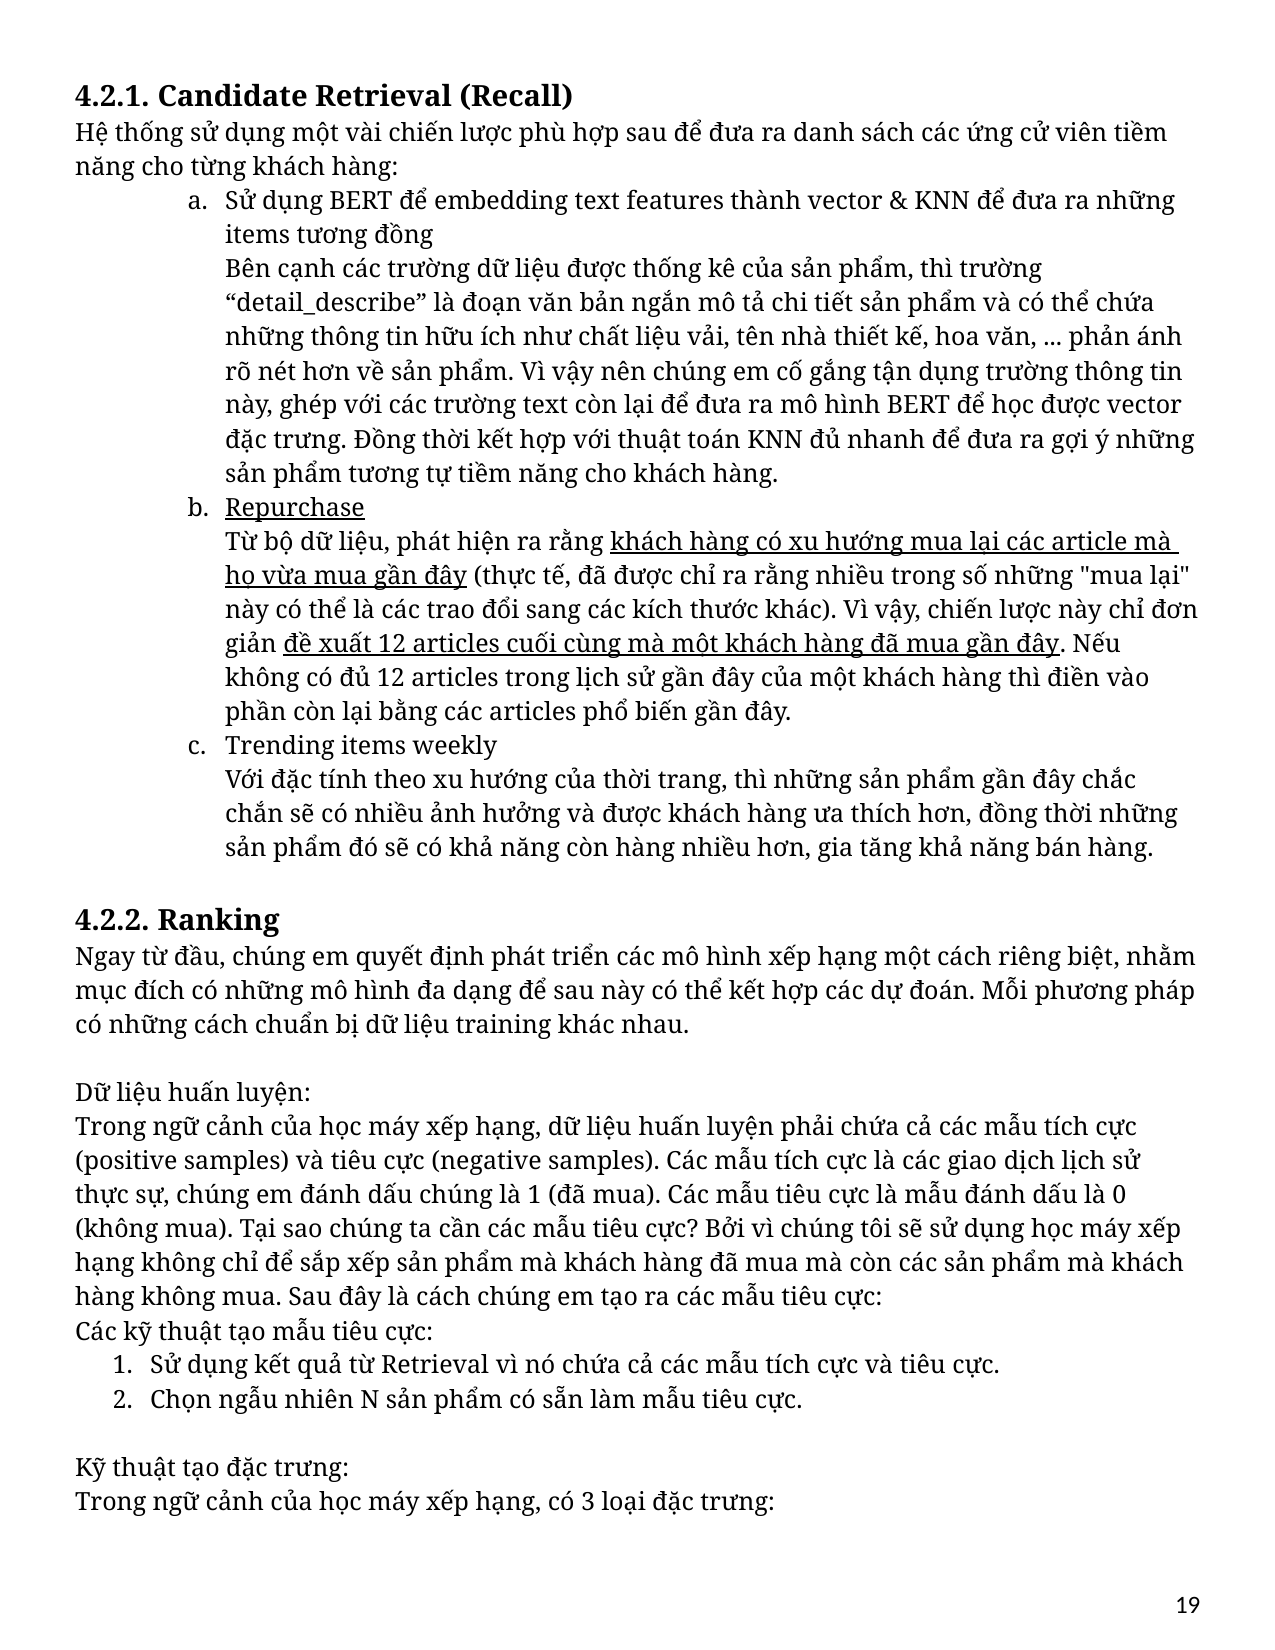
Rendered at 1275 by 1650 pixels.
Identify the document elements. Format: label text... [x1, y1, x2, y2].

list Repurchase [187, 489, 1200, 523]
text Kỹ thuật tạo đặc trưng: [75, 1449, 1200, 1483]
subtitle 4.2.2. Ranking [75, 899, 1200, 938]
text Trong ngữ cảnh của học máy xếp hạng, có 3 loại đặc trưng: [75, 1483, 1200, 1517]
text Các kỹ thuật tạo mẫu tiêu cực: [75, 1313, 1200, 1347]
text Hệ thống sử dụng một vài chiến lược phù hợp sau để đưa ra danh sách các ứng cử viên tiềm năng cho từng khách hàng: [75, 115, 1200, 183]
text Trong ngữ cảnh của học máy xếp hạng, dữ liệu huấn luyện phải chứa cả các mẫu tích cực (positive samples) và tiêu cực (negative samples). Các mẫu tích cực là các giao dịch lịch sử thực sự, chúng em đánh dấu chúng là 1 (đã mua). Các mẫu tiêu cực là mẫu đánh dấu là 0 (không mua). Tại sao chúng ta cần các mẫu tiêu cực? Bởi vì chúng tôi sẽ sử dụng học máy xếp hạng không chỉ để sắp xếp sản phẩm mà khách hàng đã mua mà còn các sản phẩm mà khách hàng không mua. Sau đây là cách chúng em tạo ra các mẫu tiêu cực: [75, 1109, 1200, 1313]
text Ngay từ đầu, chúng em quyết định phát triển các mô hình xếp hạng một cách riêng biệt, nhằm mục đích có những mô hình đa dạng để sau này có thể kết hợp các dự đoán. Mỗi phương pháp có những cách chuẩn bị dữ liệu training khác nhau. [75, 938, 1200, 1041]
list Sử dụng BERT để embedding text features thành vector & KNN để đưa ra những items tương đồng Bên cạnh các trường dữ liệu được thống kê của sản phẩm, thì trường “detail_describe” là đoạn văn bản ngắn mô tả chi tiết sản phẩm và có thể chứa những thông tin hữu ích như chất liệu vải, tên nhà thiết kế, hoa văn, ... phản ánh rõ nét hơn về sản phẩm. Vì vậy nên chúng em cố gắng tận dụng trường thông tin này, ghép với các trường text còn lại để đưa ra mô hình BERT để học được vector đặc trưng. Đồng thời kết hợp với thuật toán KNN đủ nhanh để đưa ra gợi ý những sản phẩm tương tự tiềm năng cho khách hàng. [187, 183, 1200, 489]
list Với đặc tính theo xu hướng của thời trang, thì những sản phẩm gần đây chắc chắn sẽ có nhiều ảnh hưởng và được khách hàng ưa thích hơn, đồng thời những sản phẩm đó sẽ có khả năng còn hàng nhiều hơn, gia tăng khả năng bán hàng. [225, 762, 1200, 894]
list Trending items weekly [187, 728, 1200, 762]
list Chọn ngẫu nhiên N sản phẩm có sẵn làm mẫu tiêu cực. [112, 1381, 1200, 1415]
list Từ bộ dữ liệu, phát hiện ra rằng khách hàng có xu hướng mua lại các article mà họ vừa mua gần đây (thực tế, đã được chỉ ra rằng nhiều trong số những "mua lại" này có thể là các trao đổi sang các kích thước khác). Vì vậy, chiến lược này chỉ đơn giản đề xuất 12 articles cuối cùng mà một khách hàng đã mua gần đây. Nếu không có đủ 12 articles trong lịch sử gần đây của một khách hàng thì điền vào phần còn lại bằng các articles phổ biến gần đây. [225, 523, 1200, 728]
text Dữ liệu huấn luyện: [75, 1075, 1200, 1109]
subtitle 4.2.1. Candidate Retrieval (Recall) [75, 75, 1200, 115]
list Sử dụng kết quả từ Retrieval vì nó chứa cả các mẫu tích cực và tiêu cực. [112, 1347, 1200, 1381]
